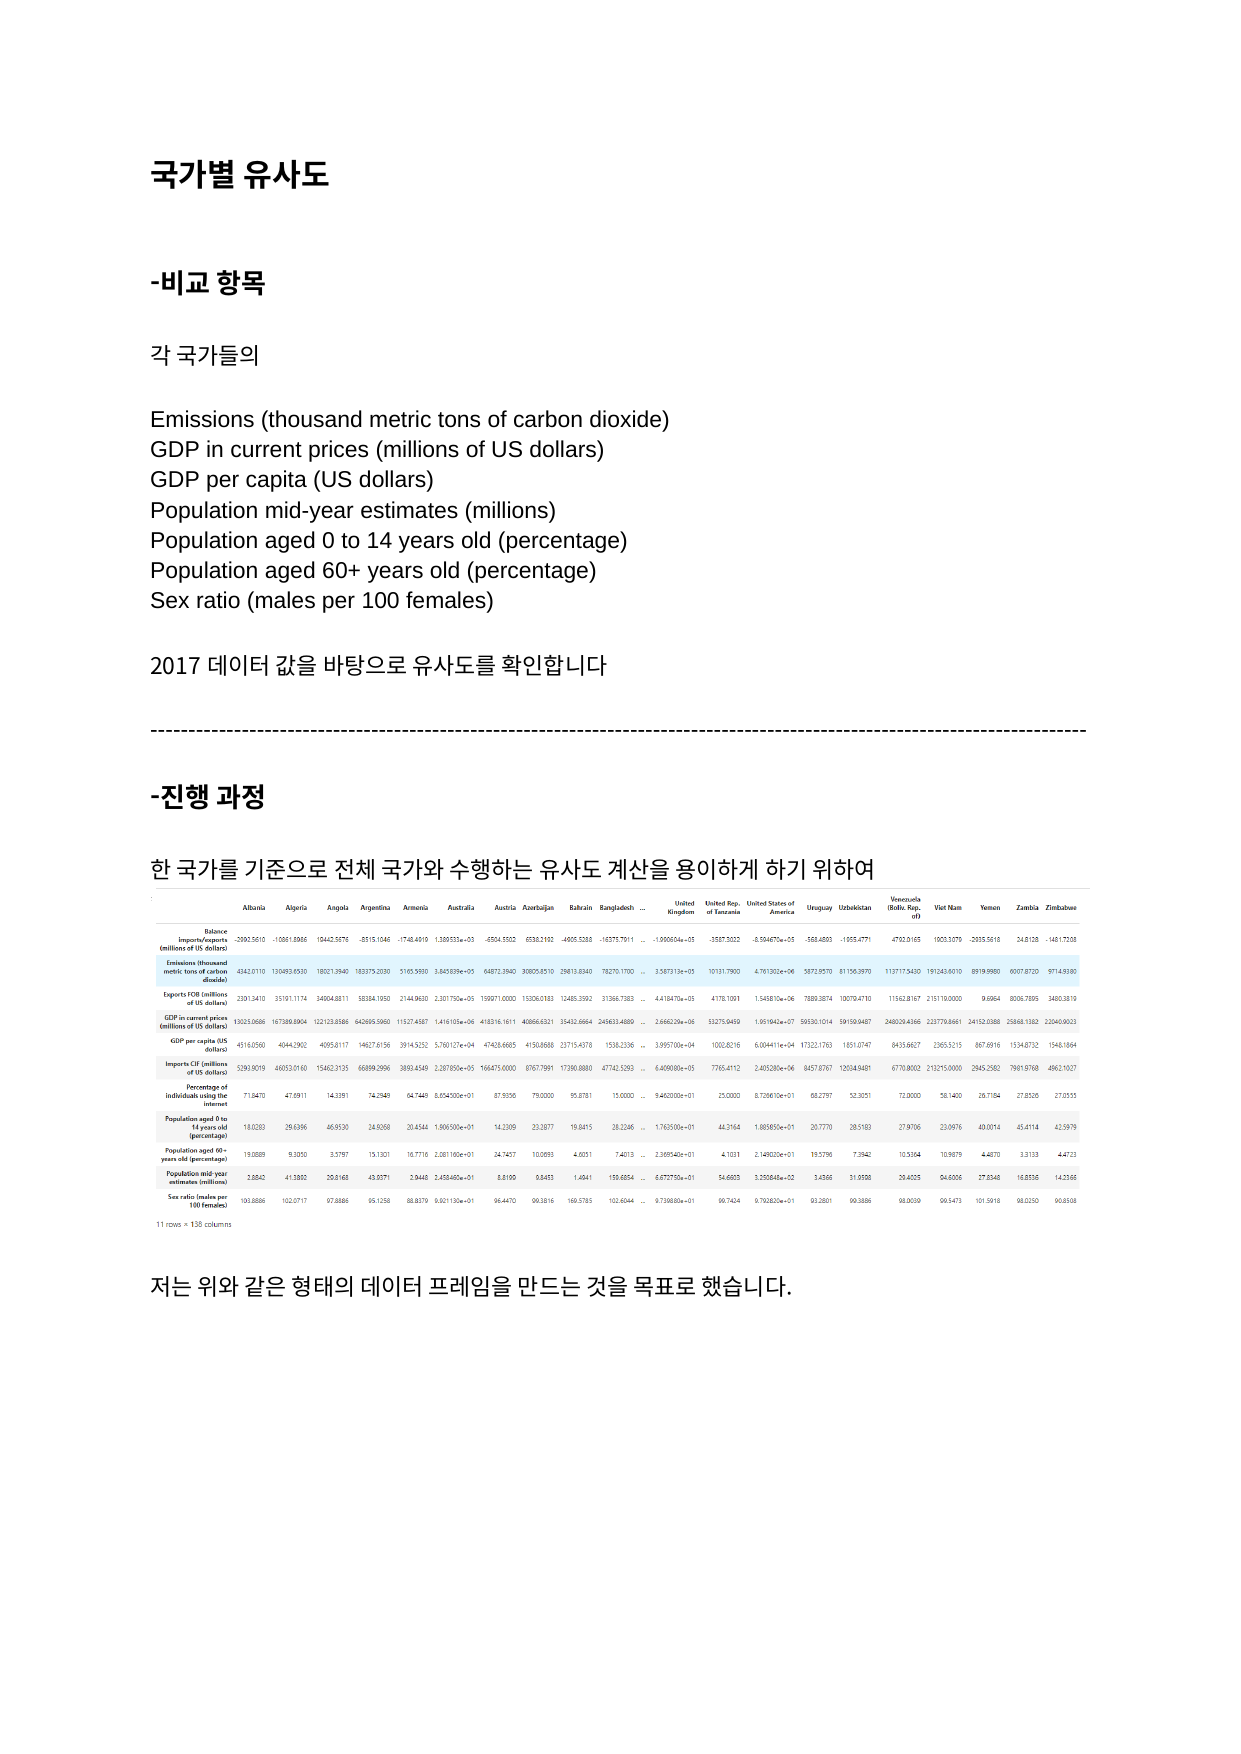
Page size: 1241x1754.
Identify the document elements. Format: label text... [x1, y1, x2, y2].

text 저는 위와 같은 형태의 데이터 프레임을 만드는 것을 목표로 했습니다. [150, 1269, 1090, 1302]
text Population mid-year estimates (millions) [150, 497, 1090, 523]
text -진행 과정 [150, 776, 1090, 816]
text --------------------------------------------------------------------------------------------------------------------------- [150, 716, 1090, 742]
text GDP per capita (US dollars) [150, 466, 1090, 493]
text Sex ratio (males per 100 females) [150, 587, 1090, 614]
text 2017 데이터 값을 바탕으로 유사도를 확인합니다 [150, 648, 1090, 681]
text Population aged 0 to 14 years old (percentage) [150, 527, 1090, 553]
text Population aged 60+ years old (percentage) [150, 557, 1090, 583]
text 국가별 유사도 [150, 150, 1090, 195]
text Emissions (thousand metric tons of carbon dioxide) [150, 406, 1090, 432]
text 한 국가를 기준으로 전체 국가와 수행하는 유사도 계산을 용이하게 하기 위하여 [150, 852, 1090, 888]
picture [150, 888, 1091, 1235]
text 각 국가들의 [150, 338, 1090, 371]
text -비교 항목 [150, 262, 1090, 302]
text GDP in current prices (millions of US dollars) [150, 436, 1090, 463]
